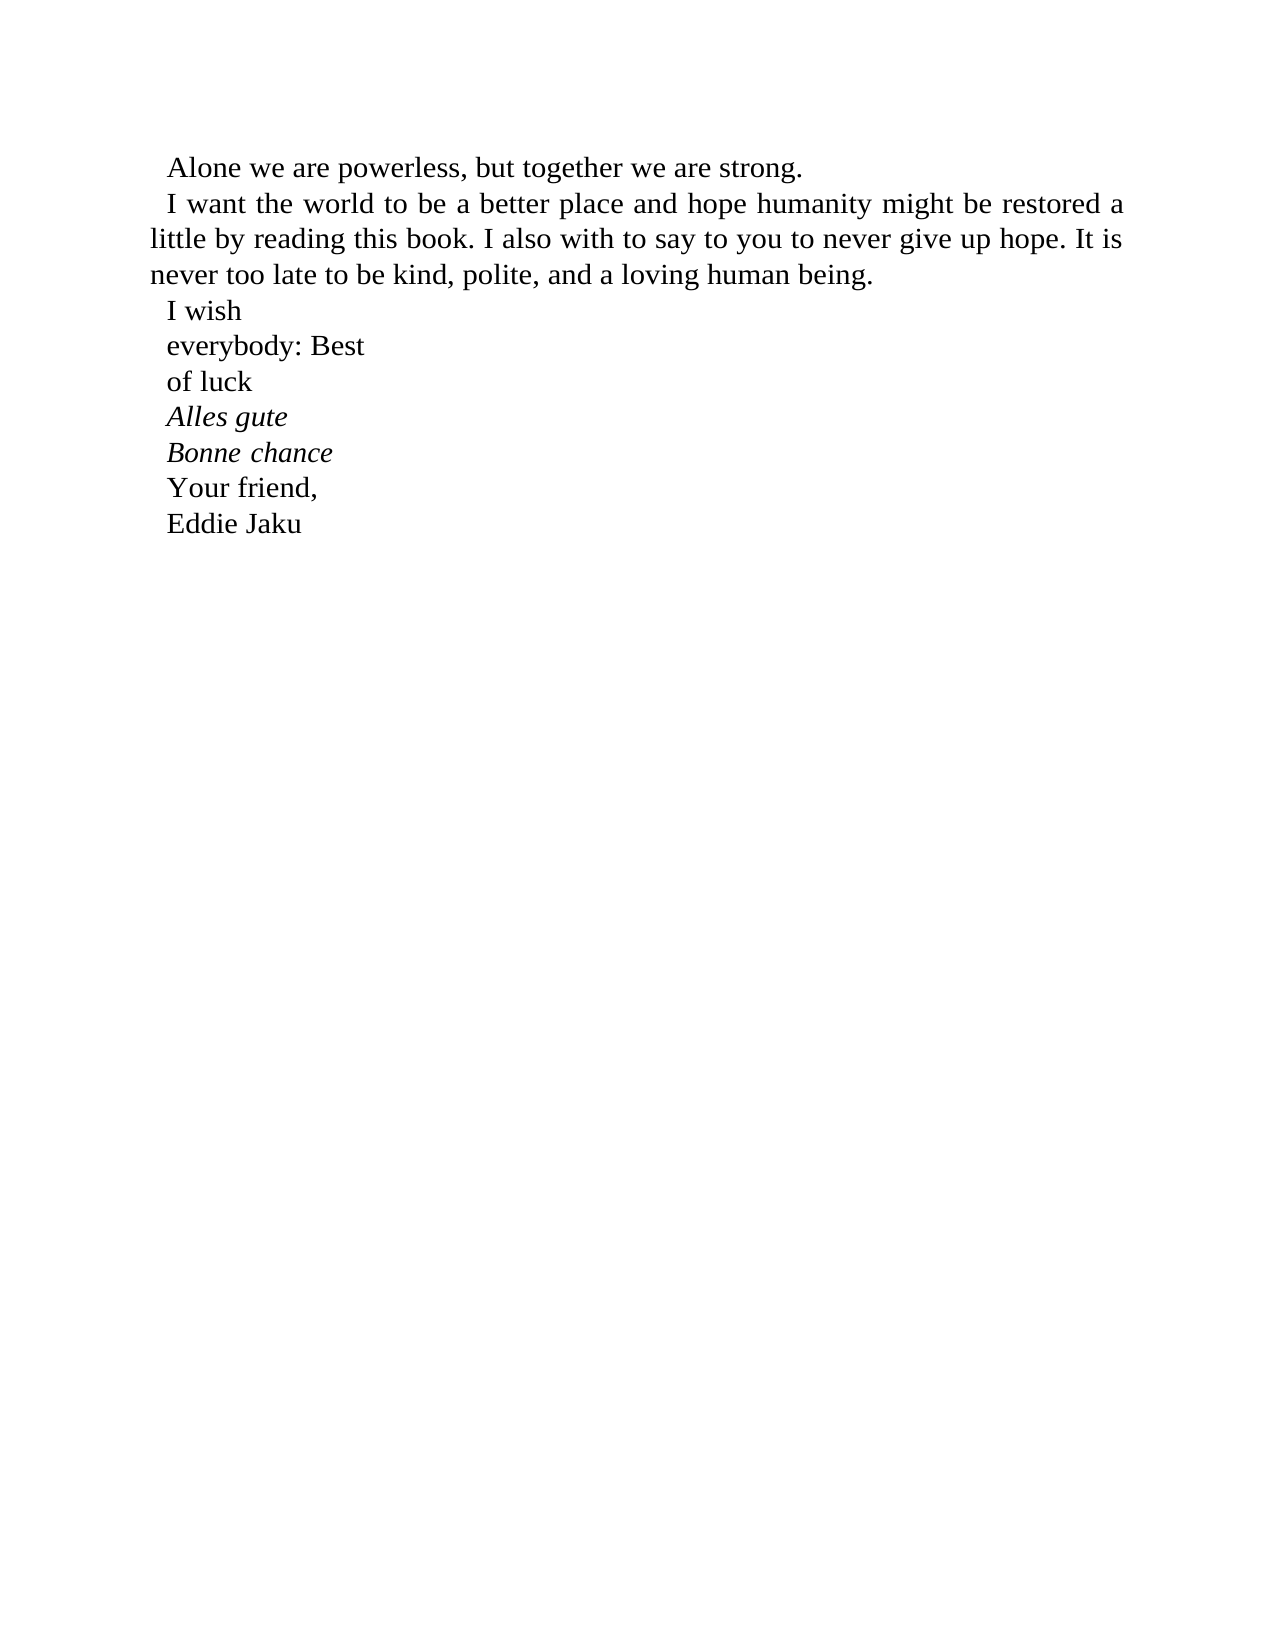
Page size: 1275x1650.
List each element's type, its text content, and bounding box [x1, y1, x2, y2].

text I want the world to be a better place and hope humanity might be restored a little by reading this book. I also with to say to you to never give up hope. It is never too late to be kind, polite, and a loving human being. [150, 186, 1125, 290]
text Alone we are powerless, but together we are strong. [166, 150, 1137, 183]
text Alles gute Bonne chance Your friend, Eddie Jaku [166, 399, 361, 539]
text I wish everybody: Best of luck [166, 293, 384, 397]
